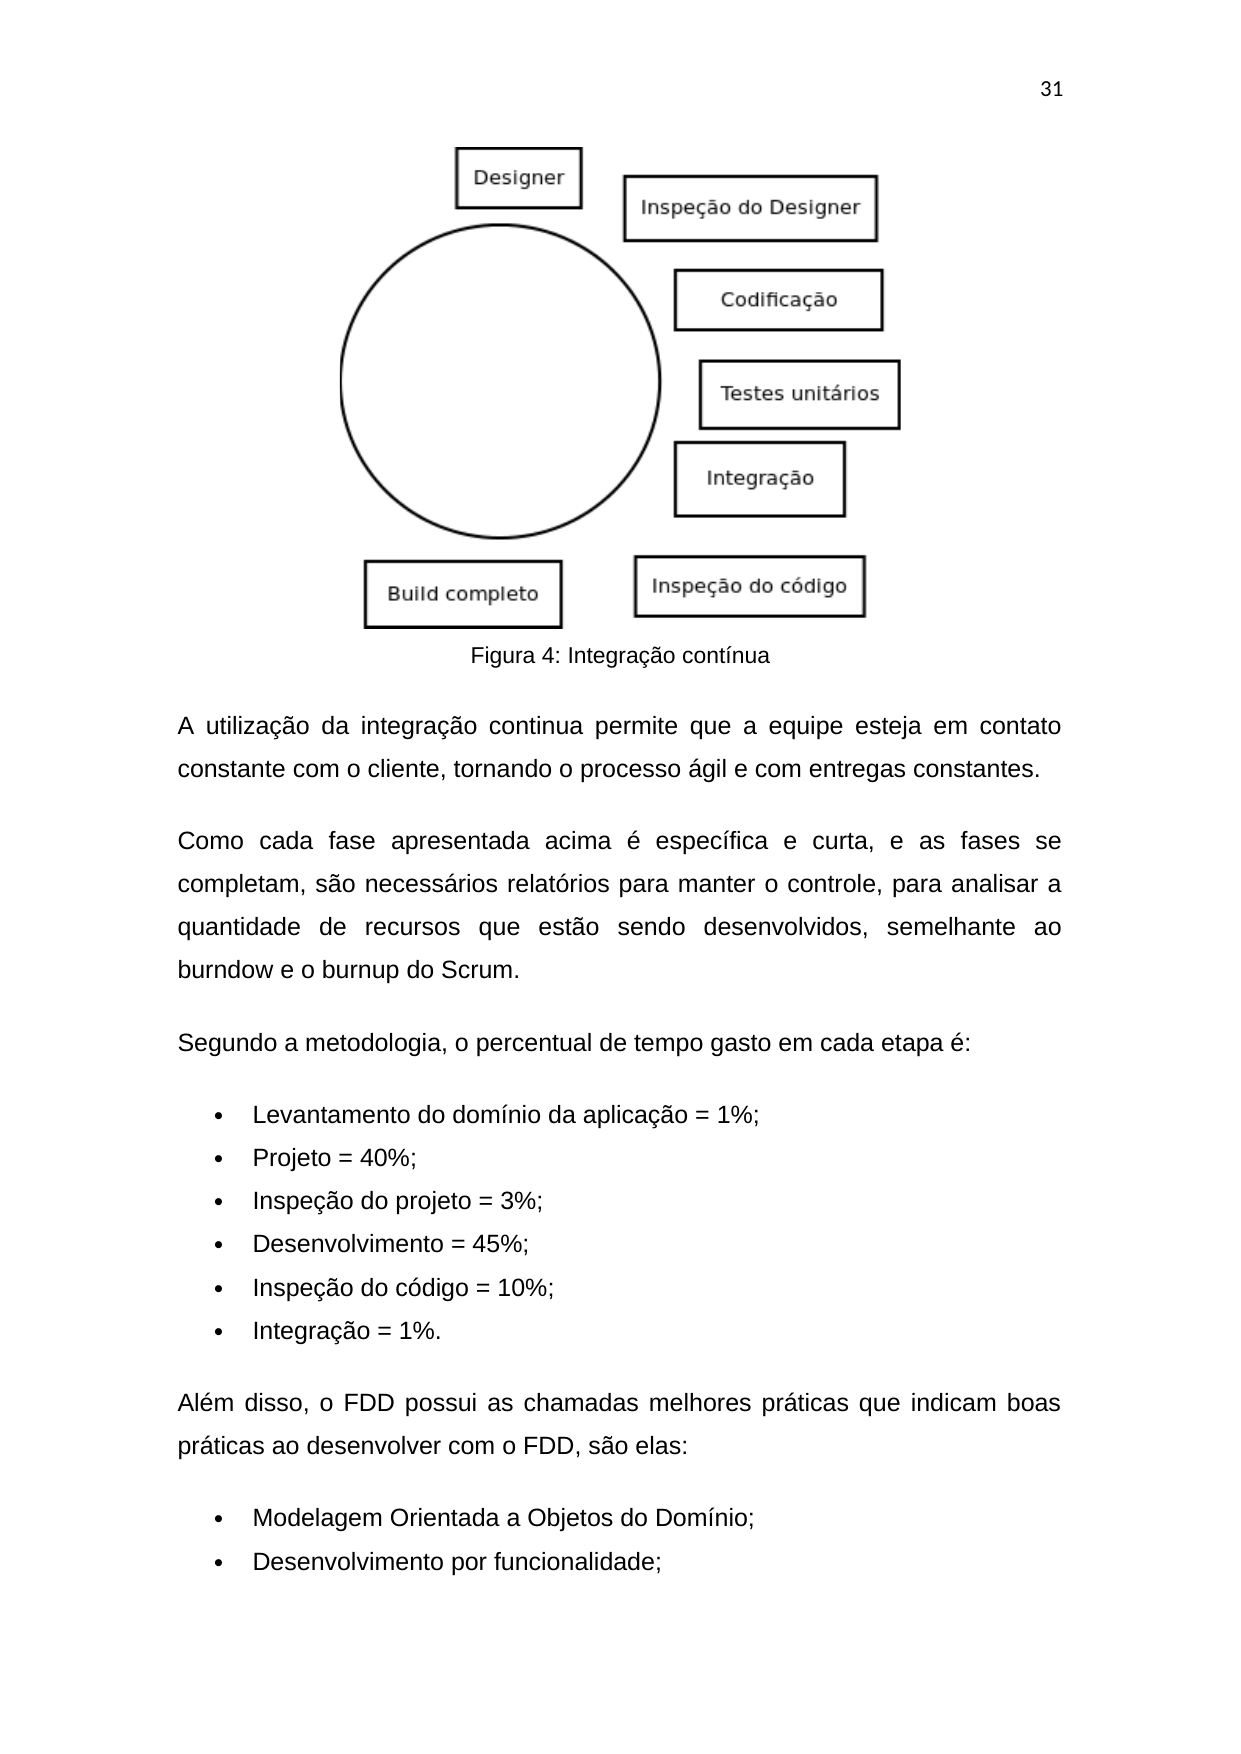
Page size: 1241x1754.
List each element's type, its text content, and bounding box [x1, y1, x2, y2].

list Modelagem Orientada a Objetos do Domínio; [215, 1503, 1063, 1532]
list Desenvolvimento por funcionalidade; [215, 1546, 1063, 1575]
text Além disso, o FDD possui as chamadas melhores práticas que indicam boas práticas ao desenvolver com o FDD, são elas: [177, 1388, 1063, 1460]
text Segundo a metodologia, o percentual de tempo gasto em cada etapa é: [177, 1028, 1063, 1056]
list Desenvolvimento = 45%; [215, 1229, 1063, 1258]
list Levantamento do domínio da aplicação = 1%; [215, 1100, 1063, 1129]
list Projeto = 40%; [215, 1143, 1063, 1172]
list Inspeção do código = 10%; [215, 1272, 1063, 1301]
text A utilização da integração continua permite que a equipe esteja em contato constante com o cliente, tornando o processo ágil e com entregas constantes. [177, 711, 1063, 782]
list Integração = 1%. [215, 1316, 1063, 1344]
picture [339, 147, 901, 629]
text Como cada fase apresentada acima é específica e curta, e as fases se completam, são necessários relatórios para manter o controle, para analisar a quantidade de recursos que estão sendo desenvolvidos, semelhante ao burndow e o burnup do Scrum. [177, 826, 1063, 984]
list Inspeção do projeto = 3%; [215, 1186, 1063, 1215]
